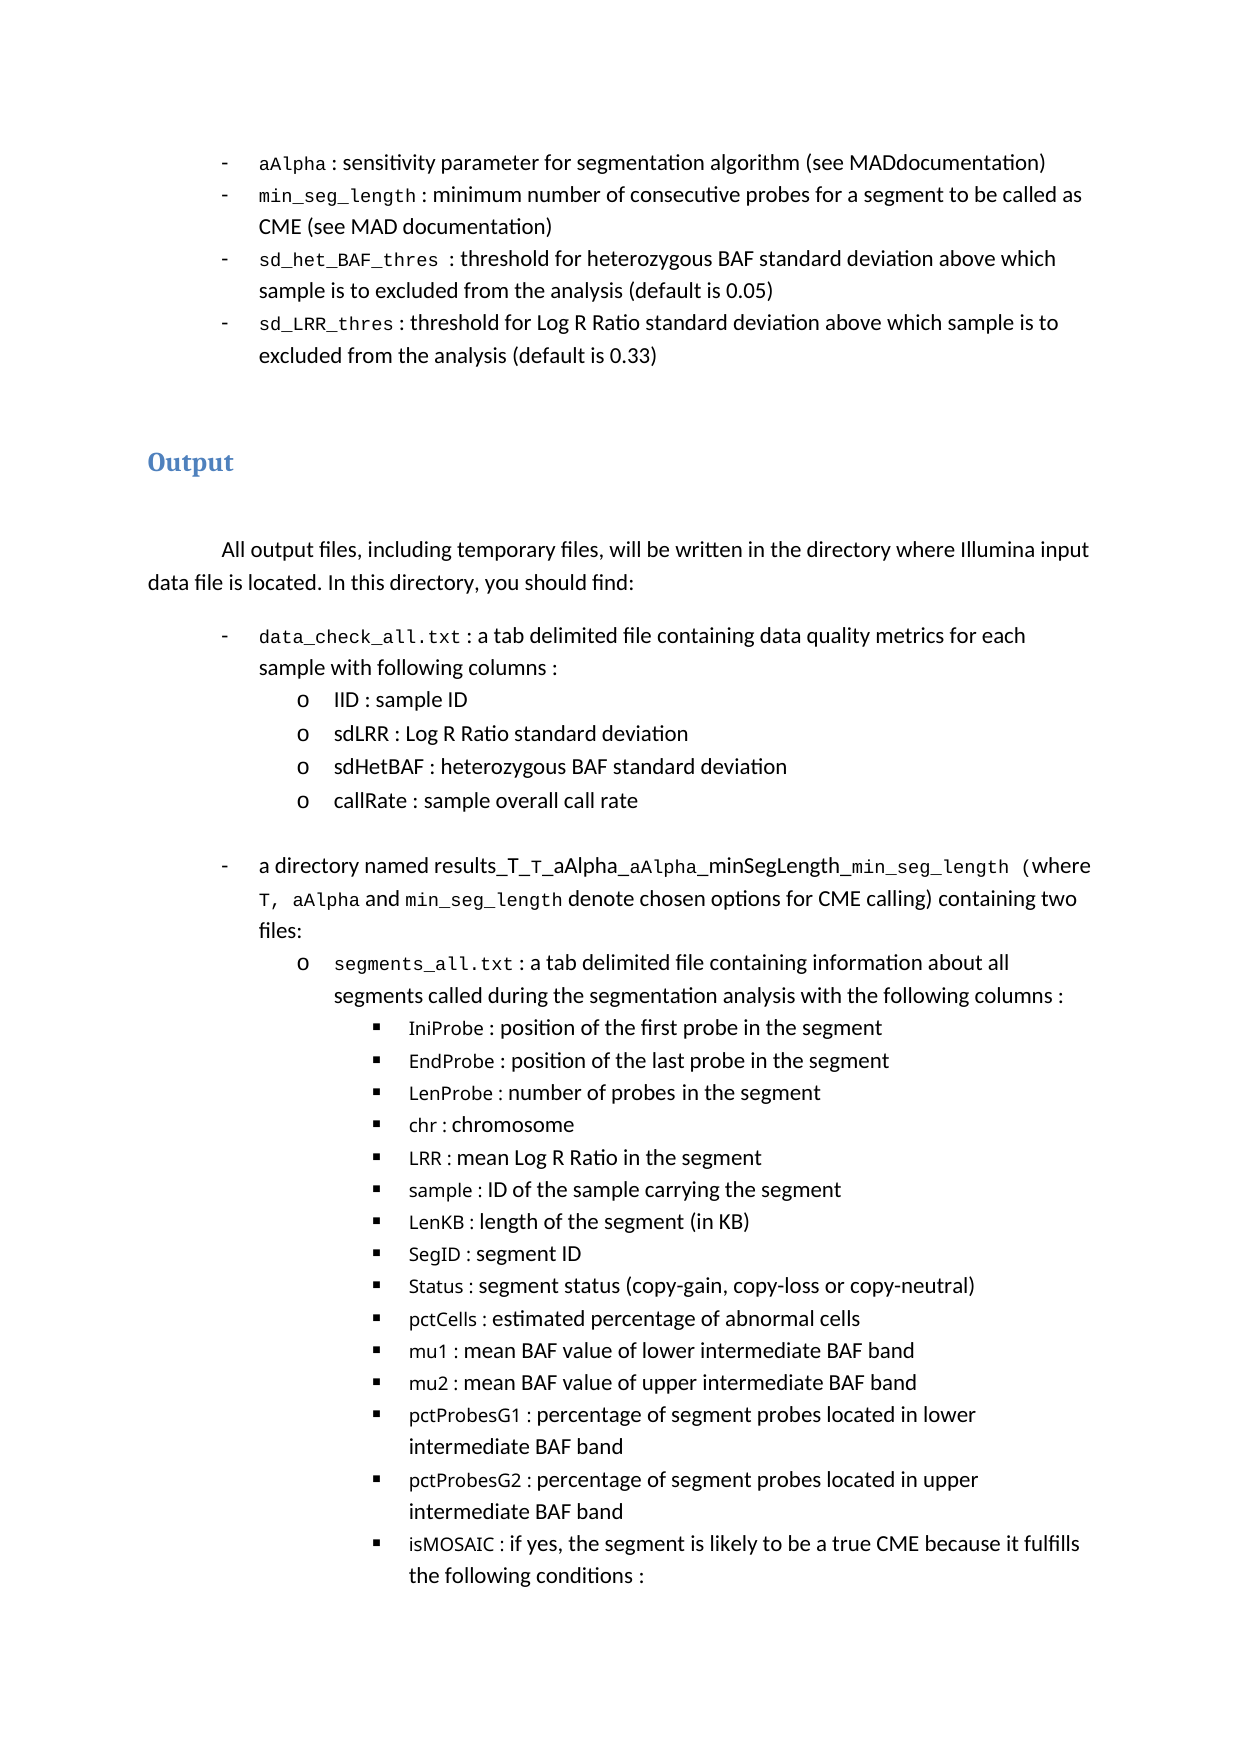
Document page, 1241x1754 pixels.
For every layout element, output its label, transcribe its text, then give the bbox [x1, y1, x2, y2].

list Status : segment status (copy-gain, copy-loss or copy-neutral) [371, 1272, 1093, 1299]
list segments_all.txt : a tab delimited file containing information about all segments called during the segmentation analysis with the following columns : [296, 948, 1093, 1009]
list sdLRR : Log R Ratio standard deviation [296, 719, 1093, 748]
text All output files, including temporary files, will be written in the directory where Illumina input data file is located. In this directory, you should find: [148, 536, 1093, 596]
list chr : chromosome [371, 1111, 1093, 1139]
list data_check_all.txt : a tab delimited file containing data quality metrics for each sample with following columns : [221, 621, 1093, 681]
list LRR : mean Log R Ratio in the segment [371, 1143, 1093, 1171]
list min_seg_length : minimum number of consecutive probes for a segment to be called as CME (see MAD documentation) [221, 180, 1093, 240]
list callRate : sample overall call rate [296, 786, 1093, 815]
list pctProbesG1 : percentage of segment probes located in lower intermediate BAF band [371, 1400, 1093, 1461]
list sdHetBAF : heterozygous BAF standard deviation [296, 752, 1093, 781]
list EndProbe : position of the last probe in the segment [371, 1046, 1093, 1074]
list a directory named results_T_T_aAlpha_aAlpha_minSegLength_min_seg_length (where T, aAlpha and min_seg_length denote chosen options for CME calling) containing two files: [221, 851, 1093, 944]
list sd_het_BAF_thres : threshold for heterozygous BAF standard deviation above which sample is to excluded from the analysis (default is 0.05) [221, 244, 1093, 304]
list mu2 : mean BAF value of upper intermediate BAF band [371, 1368, 1093, 1396]
list LenProbe : number of probes in the segment [371, 1078, 1093, 1106]
list SegID : segment ID [371, 1239, 1093, 1267]
list pctProbesG2 : percentage of segment probes located in upper intermediate BAF band [371, 1465, 1093, 1525]
list LenKB : length of the segment (in KB) [371, 1207, 1093, 1235]
list aAlpha : sensitivity parameter for segmentation algorithm (see MADdocumentation) [221, 148, 1093, 176]
list pctCells : estimated percentage of abnormal cells [371, 1304, 1093, 1332]
list isMOSAIC : if yes, the segment is likely to be a true CME because it fulfills the following conditions : [371, 1529, 1093, 1589]
list sd_LRR_thres : threshold for Log R Ratio standard deviation above which sample is to excluded from the analysis (default is 0.33) [221, 308, 1093, 369]
list IniProbe : position of the first probe in the segment [371, 1013, 1093, 1042]
subtitle Output [148, 447, 1093, 478]
list IID : sample ID [296, 685, 1093, 714]
list mu1 : mean BAF value of lower intermediate BAF band [371, 1336, 1093, 1364]
list sample : ID of the sample carrying the segment [371, 1175, 1093, 1203]
